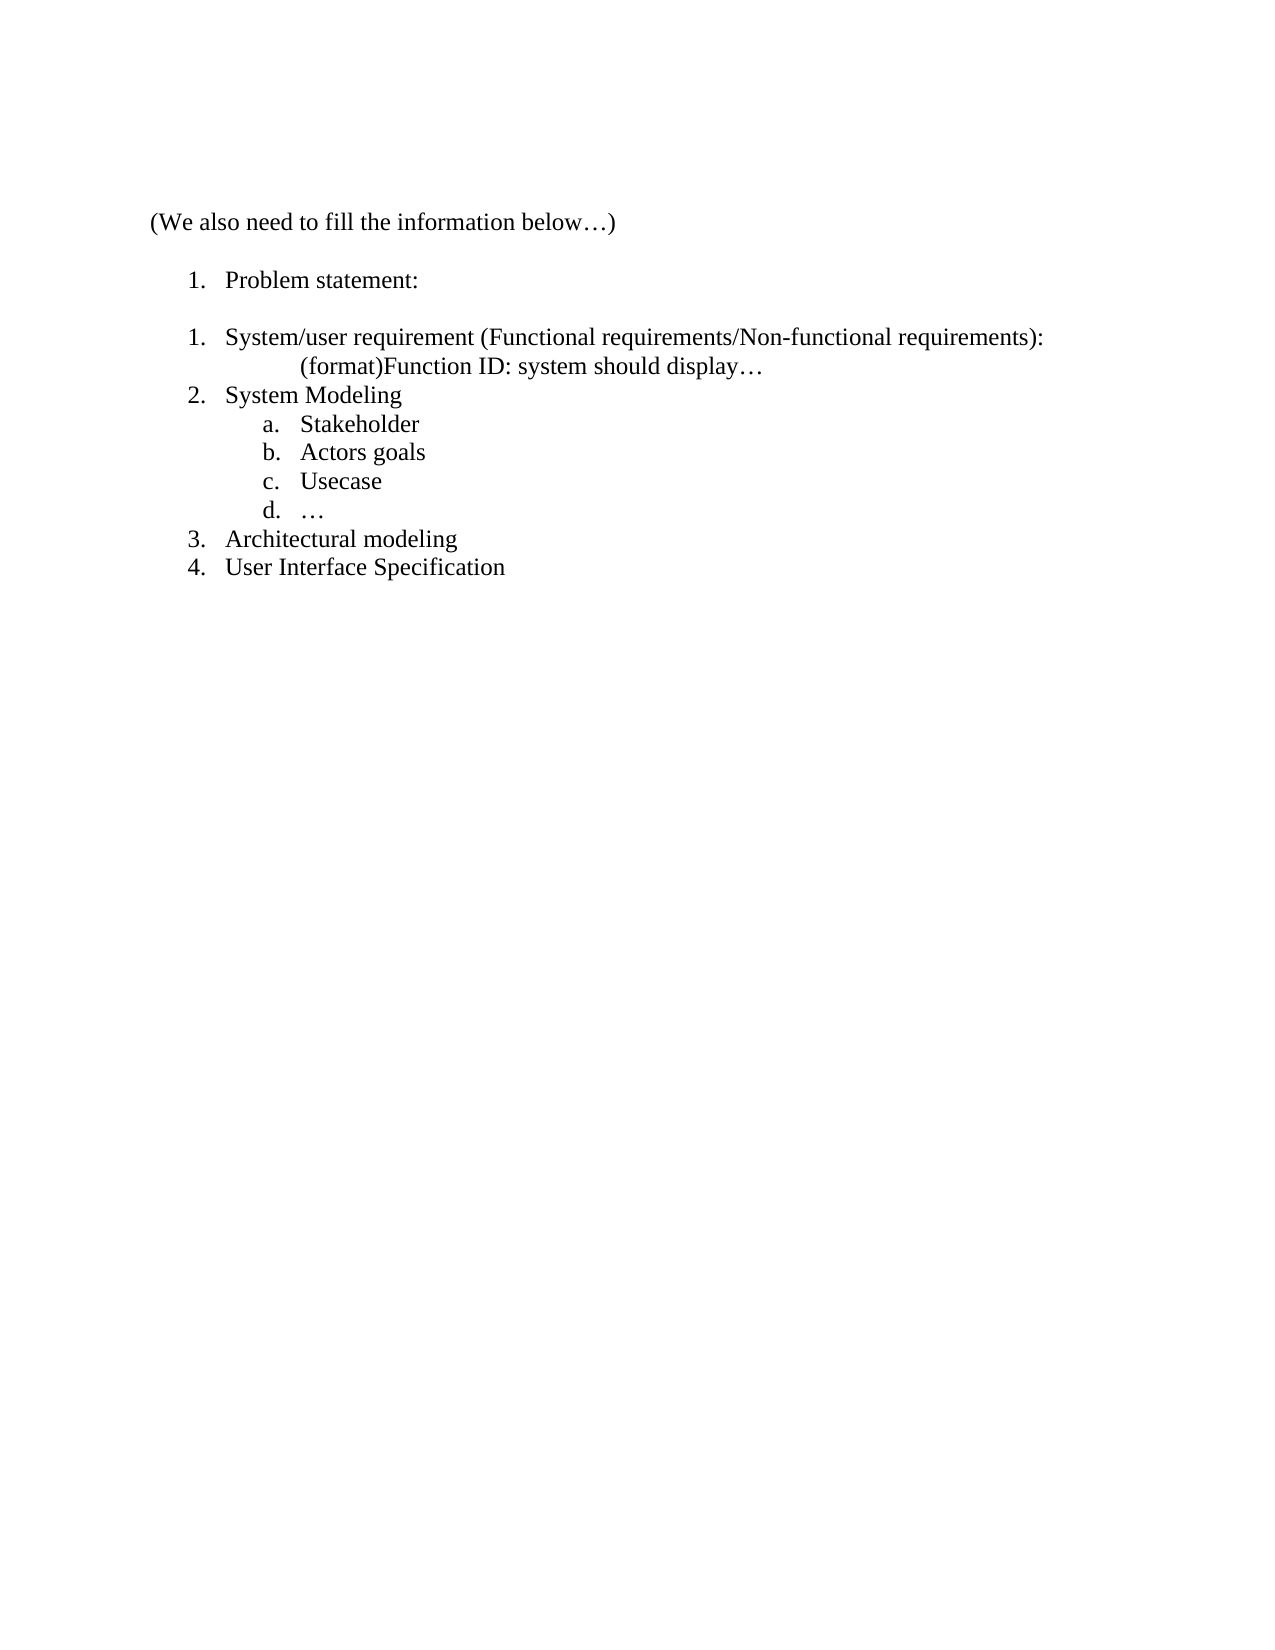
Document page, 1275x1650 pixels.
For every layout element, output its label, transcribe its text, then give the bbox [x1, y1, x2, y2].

list Actors goals [262, 437, 1125, 466]
list User Interface Specification [187, 552, 1125, 581]
text (format)Function ID: system should display… [225, 351, 1125, 380]
list System Modeling [187, 380, 1125, 409]
text (We also need to fill the information below…) [150, 207, 1125, 236]
list Problem statement: [187, 265, 1125, 294]
list Architectural modeling [187, 524, 1125, 552]
list … [262, 495, 1125, 524]
list System/user requirement (Functional requirements/Non-functional requirements): [187, 322, 1125, 351]
list Stakeholder [262, 409, 1125, 437]
list Usecase [262, 466, 1125, 495]
